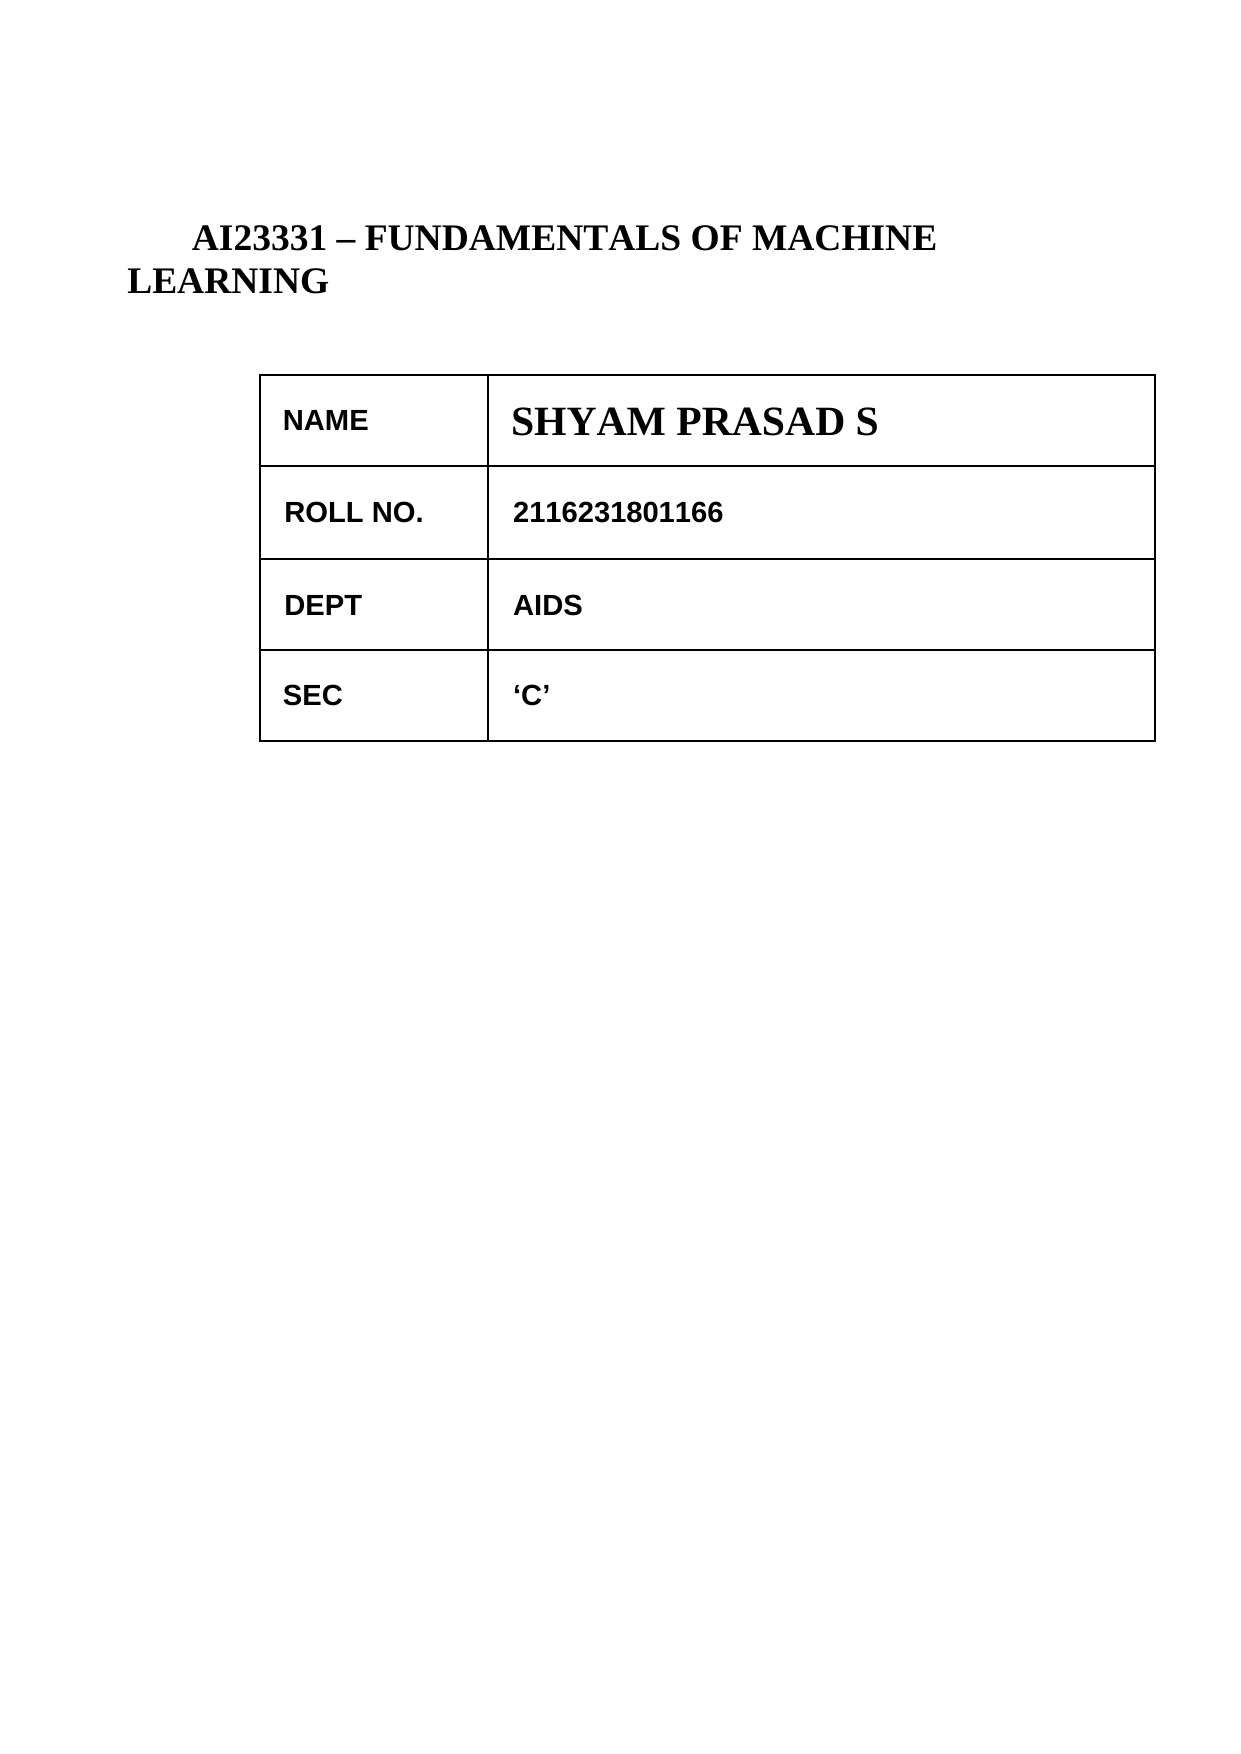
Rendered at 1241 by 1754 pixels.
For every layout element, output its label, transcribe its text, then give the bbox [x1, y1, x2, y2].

table_cell SEC [261, 651, 487, 739]
table_cell DEPT [261, 560, 487, 648]
table_header SHYAM PRASAD S [489, 376, 1154, 464]
table_cell ‘C’ [489, 651, 1154, 739]
text AI23331 – FUNDAMENTALS OF MACHINE LEARNING [127, 216, 1146, 302]
table_cell ROLL NO. [261, 467, 487, 558]
table_cell AIDS [489, 560, 1154, 648]
table_cell 2116231801166 [489, 467, 1154, 558]
table_header NAME [261, 376, 487, 464]
